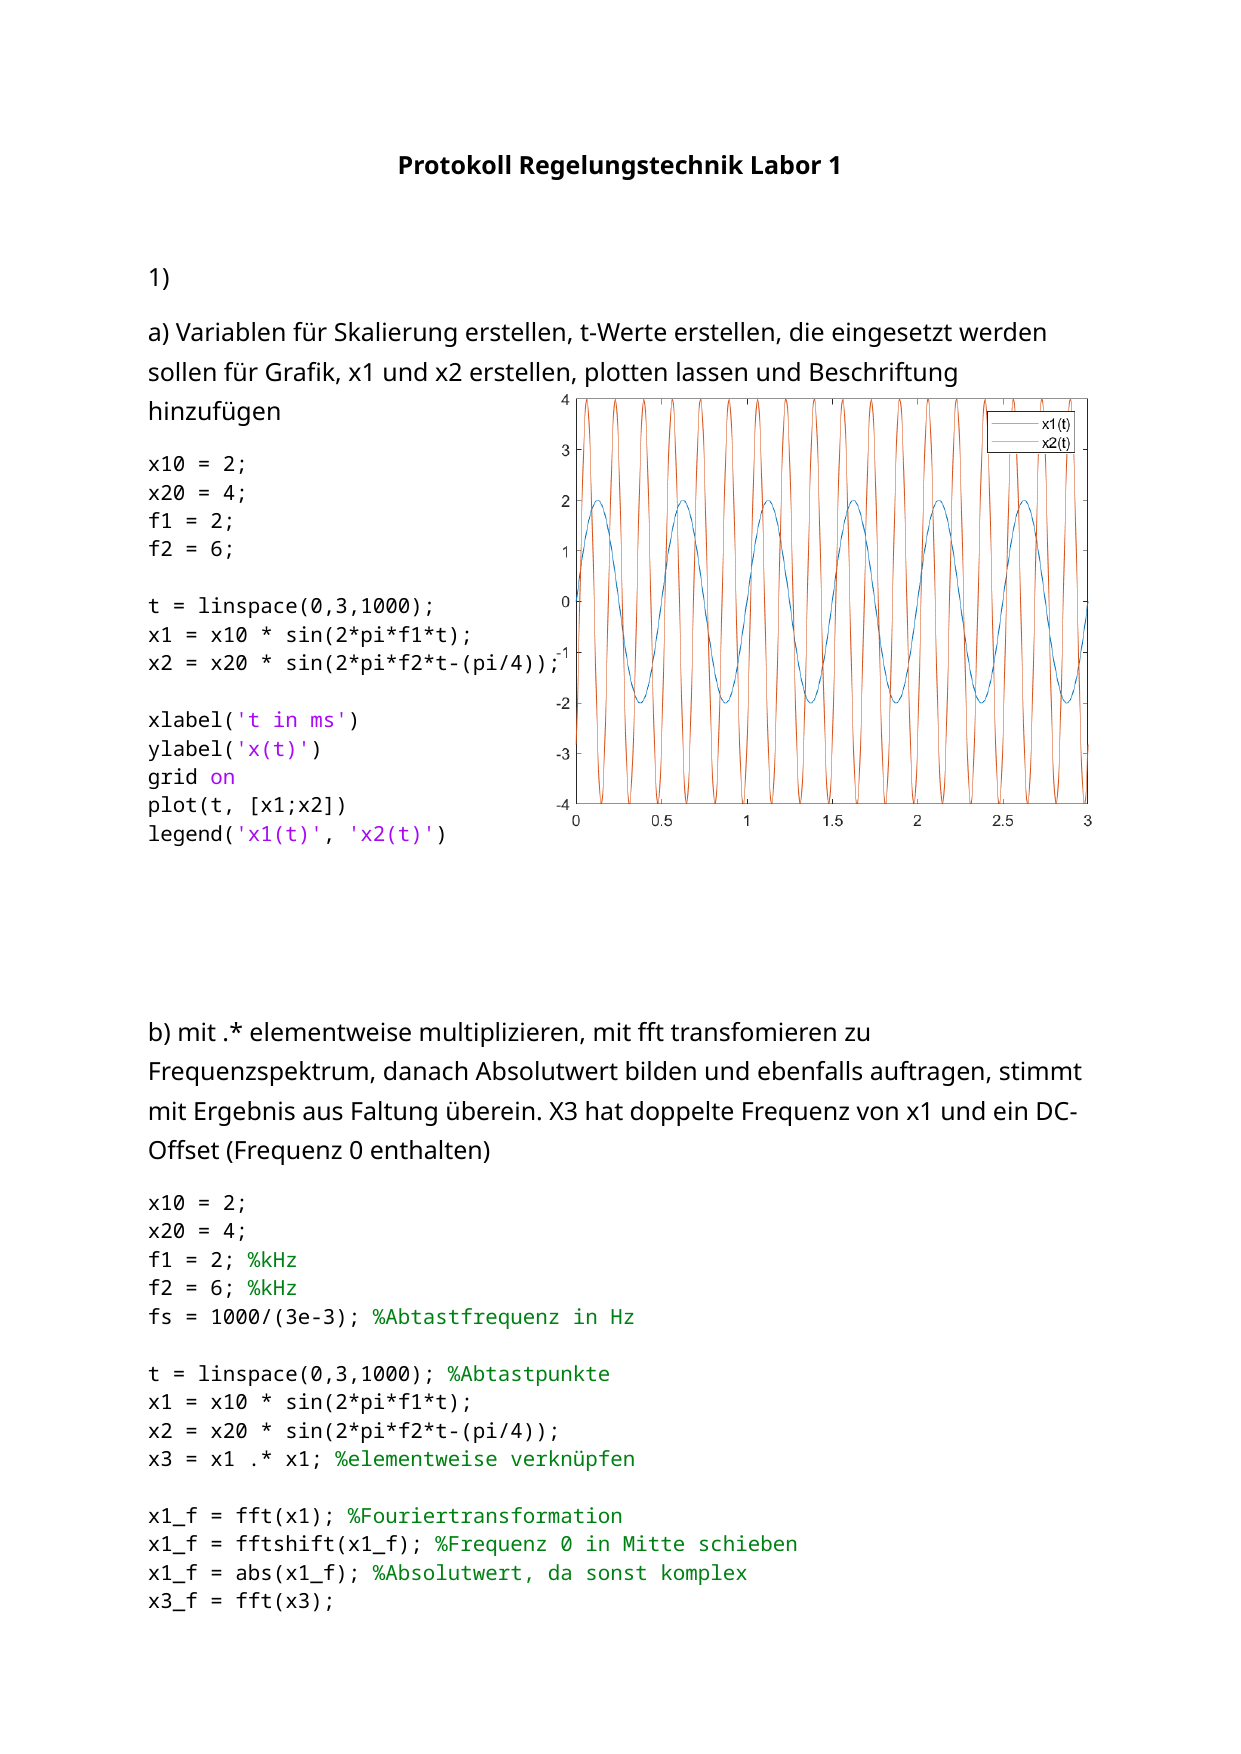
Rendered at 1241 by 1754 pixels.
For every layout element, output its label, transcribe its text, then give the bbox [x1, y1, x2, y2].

text x1 = x10 * sin(2*pi*f1*t); [148, 620, 1093, 648]
text a) Variablen für Skalierung erstellen, t-Werte erstellen, die eingesetzt werden sollen für Grafik, x1 und x2 erstellen, plotten lassen und Beschriftung hinzufügen [148, 315, 1093, 427]
text f2 = 6; [148, 534, 1093, 563]
text grid on [148, 762, 1093, 791]
text b) mit .* elementweise multiplizieren, mit fft transfomieren zu Frequenzspektrum, danach Absolutwert bilden und ebenfalls auftragen, stimmt mit Ergebnis aus Faltung überein. X3 hat doppelte Frequenz von x1 und ein DC-Offset (Frequenz 0 enthalten) [148, 1015, 1093, 1166]
text x1 = x10 * sin(2*pi*f1*t); [148, 1387, 1093, 1416]
text t = linspace(0,3,1000); [148, 591, 1093, 620]
text x2 = x20 * sin(2*pi*f2*t-(pi/4)); [148, 648, 1093, 677]
text x20 = 4; [148, 478, 1093, 506]
text 1) [148, 259, 1093, 293]
text x10 = 2; [148, 1188, 1093, 1217]
text x3 = x1 .* x1; %elementweise verknüpfen [148, 1444, 1093, 1473]
text Protokoll Regelungstechnik Labor 1 [148, 148, 1093, 182]
text x2 = x20 * sin(2*pi*f2*t-(pi/4)); [148, 1416, 1093, 1444]
text f2 = 6; %kHz [148, 1273, 1093, 1302]
text x3_f = fft(x3); [148, 1586, 1093, 1615]
text x1_f = fftshift(x1_f); %Frequenz 0 in Mitte schieben [148, 1529, 1093, 1558]
text x1_f = abs(x1_f); %Absolutwert, da sonst komplex [148, 1558, 1093, 1586]
text f1 = 2; [148, 506, 1093, 534]
picture [554, 563, 1093, 591]
text plot(t, [x1;x2]) [148, 791, 1093, 819]
text x20 = 4; [148, 1217, 1093, 1245]
text fs = 1000/(3e-3); %Abtastfrequenz in Hz [148, 1302, 1093, 1330]
text legend('x1(t)', 'x2(t)') [148, 819, 1093, 847]
text x10 = 2; [148, 449, 1093, 478]
text xlabel('t in ms') [148, 705, 1093, 734]
text ylabel('x(t)') [148, 734, 1093, 762]
picture [554, 677, 1093, 705]
text x1_f = fft(x1); %Fouriertransformation [148, 1501, 1093, 1529]
picture [554, 427, 1093, 449]
text t = linspace(0,3,1000); %Abtastpunkte [148, 1359, 1093, 1387]
text f1 = 2; %kHz [148, 1245, 1093, 1273]
